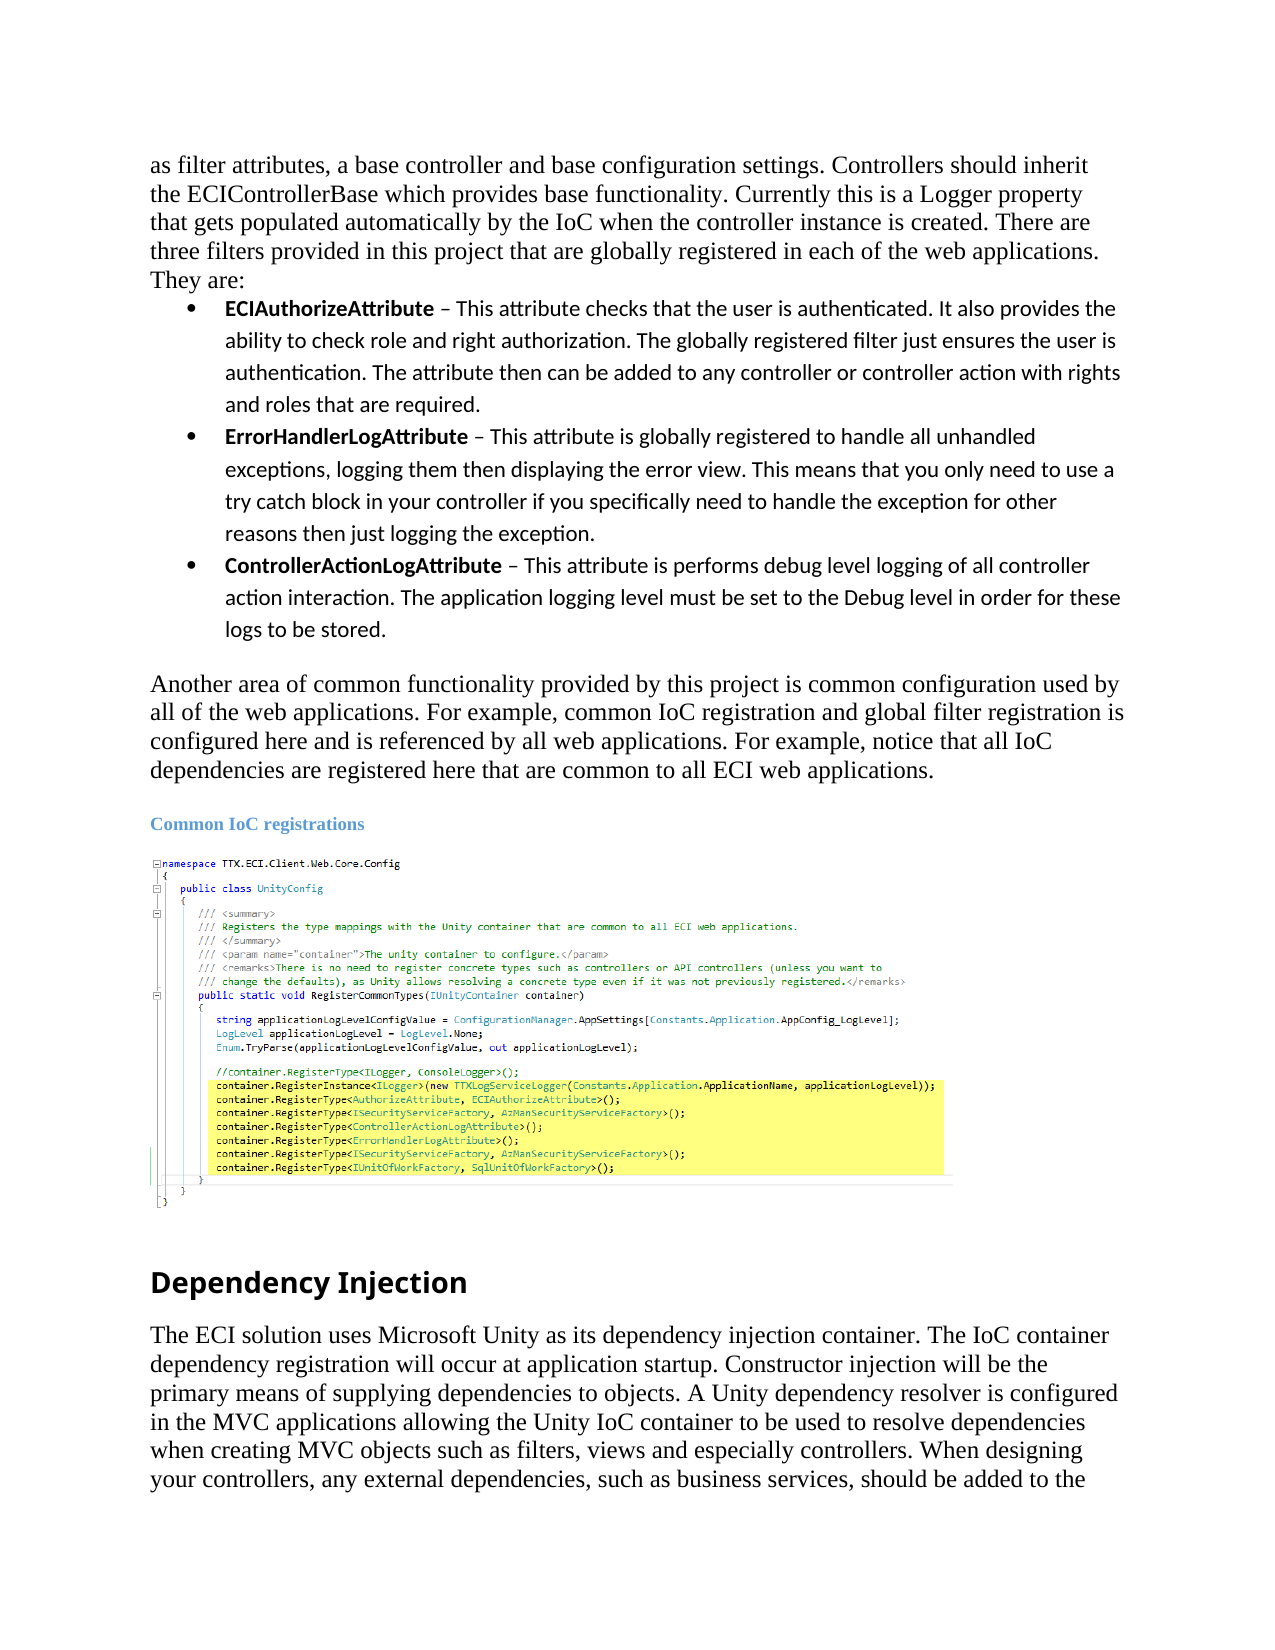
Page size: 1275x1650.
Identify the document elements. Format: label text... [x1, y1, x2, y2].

list ErrorHandlerLogAttribute – This attribute is globally registered to handle all unhandled exceptions, logging them then displaying the error view. This means that you only need to use a try catch block in your controller if you specifically need to handle the exception for other reasons then just logging the exception. [187, 422, 1125, 547]
text Common IoC registrations [150, 812, 1125, 834]
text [150, 150, 1125, 294]
picture [150, 854, 953, 1209]
list ControllerActionLogAttribute – This attribute is performs debug level logging of all controller action interaction. The application logging level must be set to the Debug level in order for these logs to be stored. [187, 551, 1125, 644]
list ECIAuthorizeAttribute – This attribute checks that the user is authenticated. It also provides the ability to check role and right authorization. The globally registered filter just ensures the user is authentication. The attribute then can be added to any controller or controller action with rights and roles that are required. [187, 294, 1125, 418]
text Another area of common functionality provided by this project is common configuration used by all of the web applications. For example, common IoC registration and global filter registration is configured here and is referenced by all web applications. For example, notice that all IoC dependencies are registered here that are common to all ECI web applications. [150, 669, 1125, 784]
subtitle Dependency Injection [150, 1262, 1125, 1302]
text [150, 1320, 1125, 1493]
